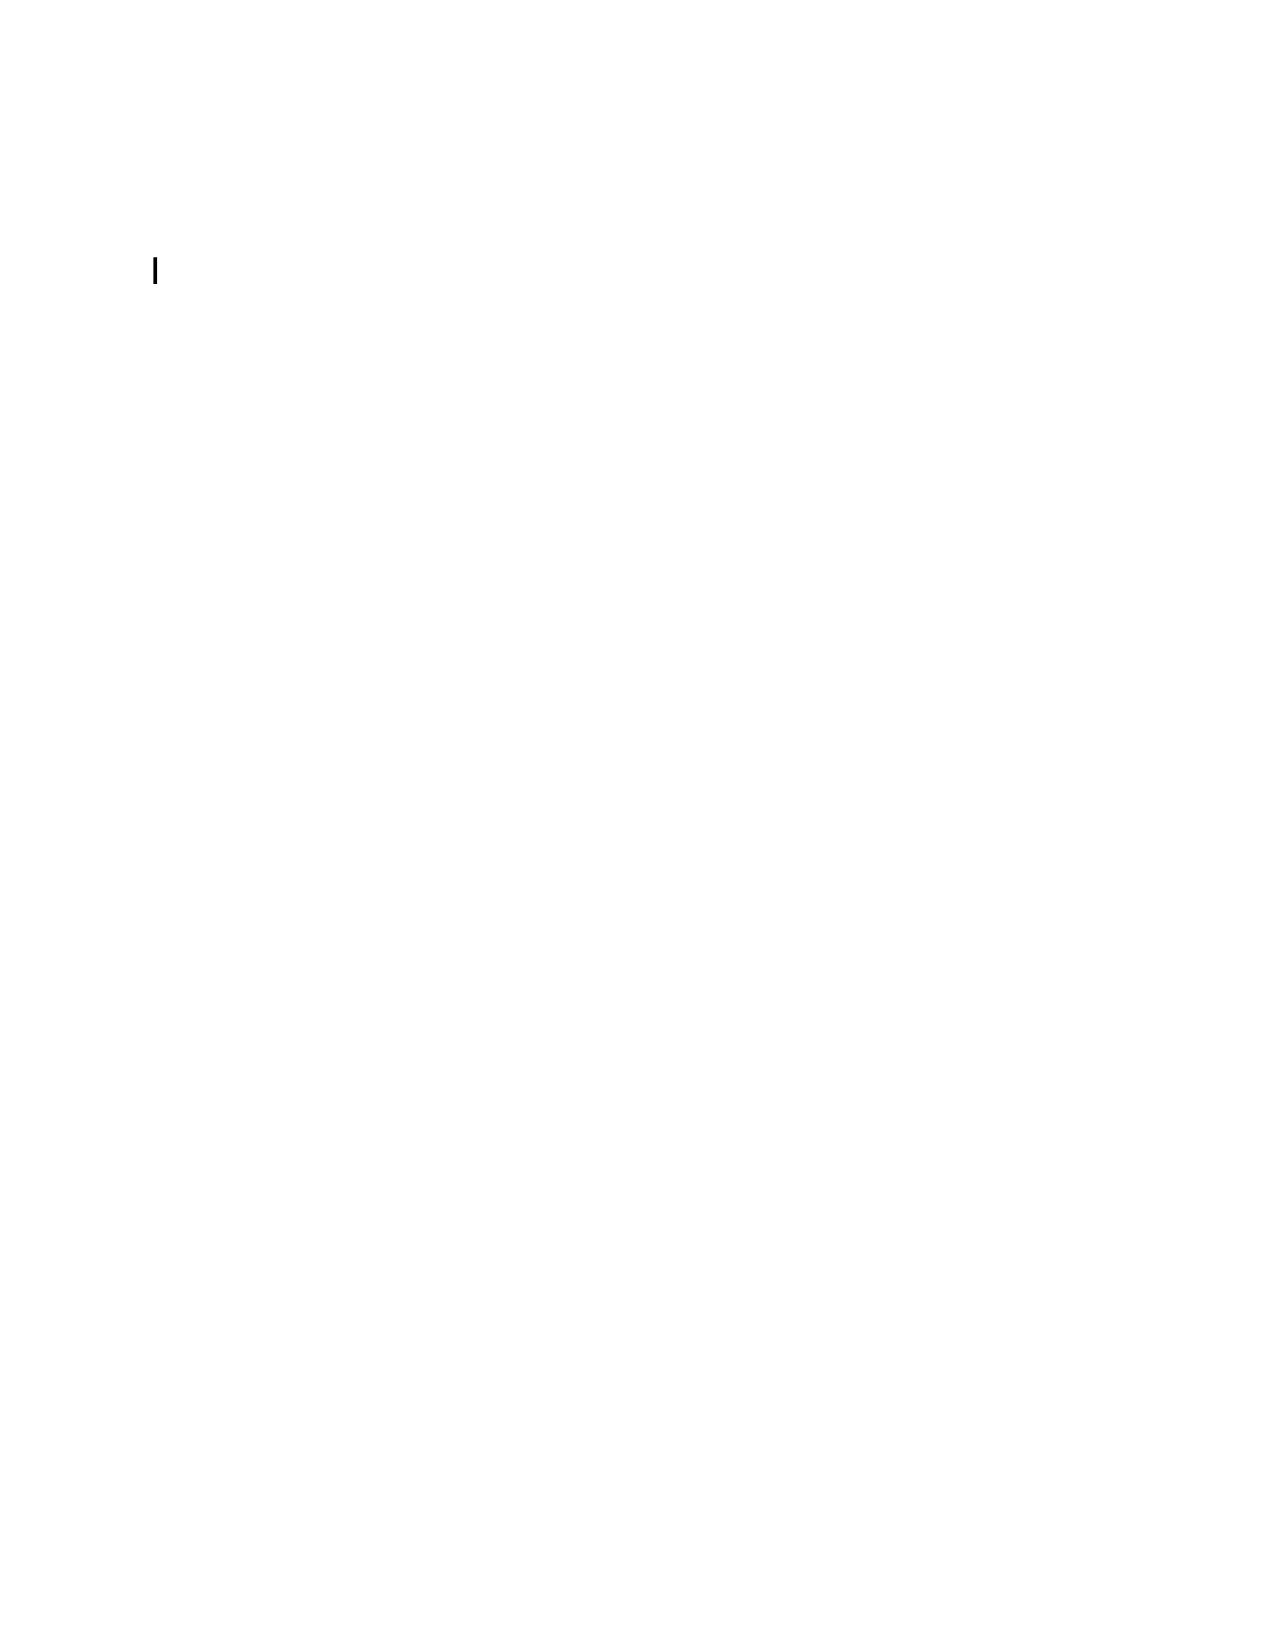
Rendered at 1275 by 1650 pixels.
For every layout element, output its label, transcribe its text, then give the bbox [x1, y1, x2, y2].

text I [150, 244, 1125, 294]
